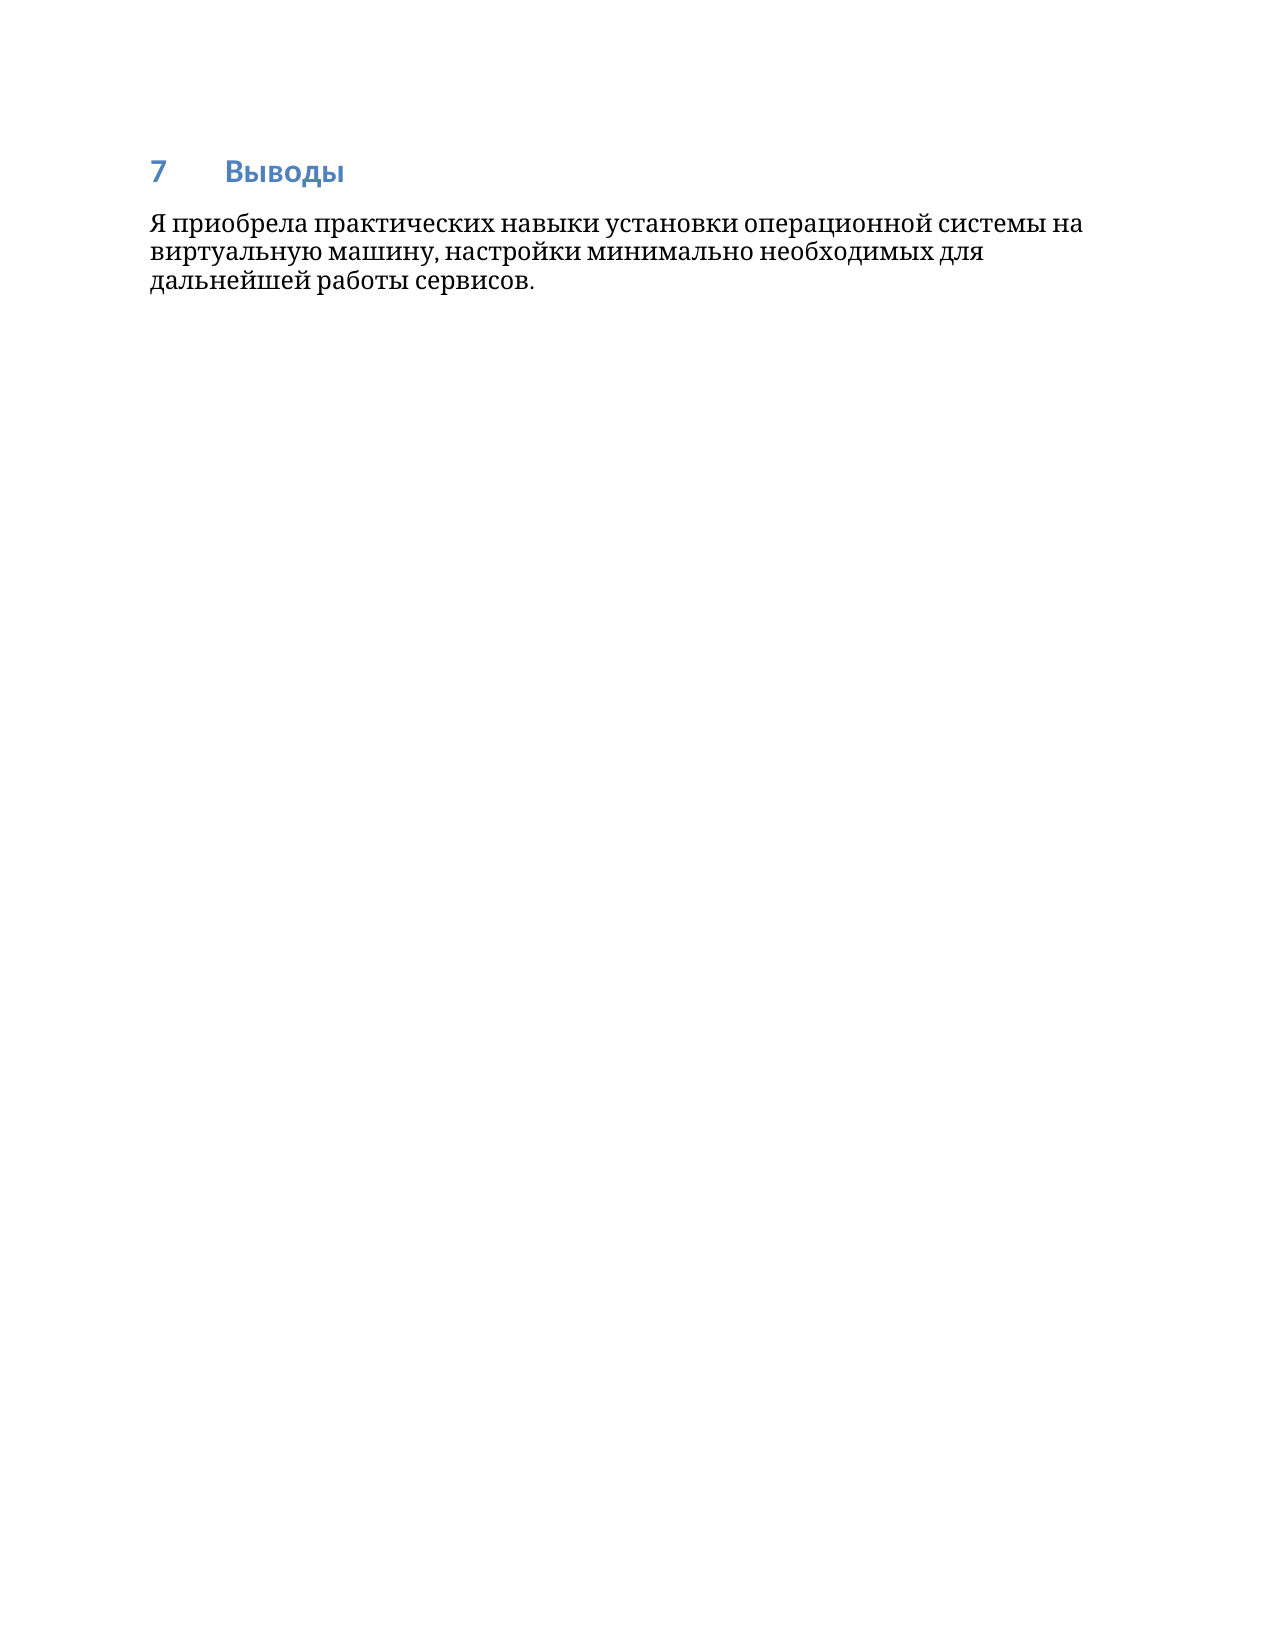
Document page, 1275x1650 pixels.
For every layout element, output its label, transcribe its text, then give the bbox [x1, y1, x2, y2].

subtitle 7 Выводы [150, 150, 1125, 191]
text Я приобрела практических навыки установки операционной системы на виртуальную машину, настройки минимально необходимых для дальнейшей работы сервисов. [150, 209, 1125, 296]
